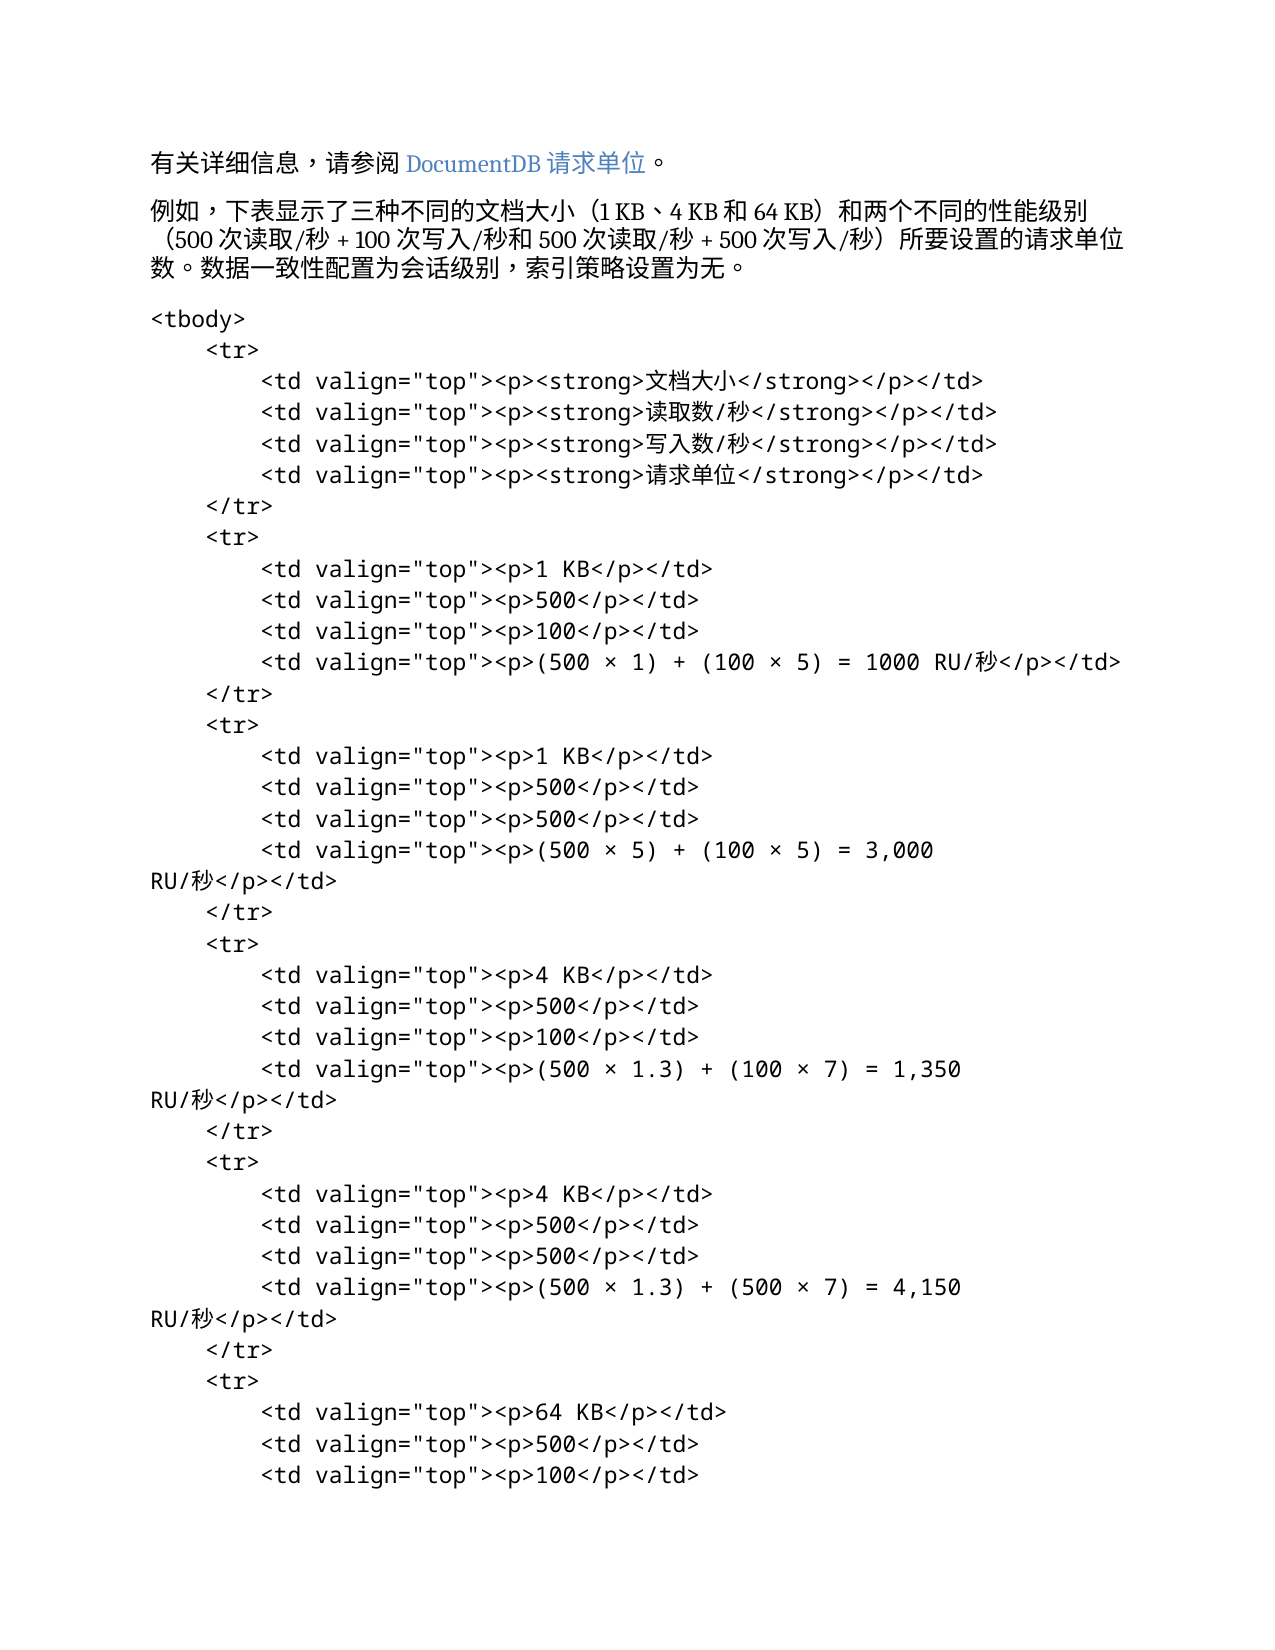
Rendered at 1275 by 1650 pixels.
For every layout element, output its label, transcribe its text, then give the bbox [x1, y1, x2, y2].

text 例如，下表显示了三种不同的文档大小（1 KB、4 KB 和 64 KB）和两个不同的性能级别（500 次读取/秒 + 100 次写入/秒和 500 次读取/秒 + 500 次写入/秒）所要设置的请求单位数。数据一致性配置为会话级别，索引策略设置为无。 [150, 197, 1125, 284]
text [150, 302, 1125, 1490]
text 有关详细信息，请参阅 DocumentDB 请求单位。 [150, 150, 1125, 179]
